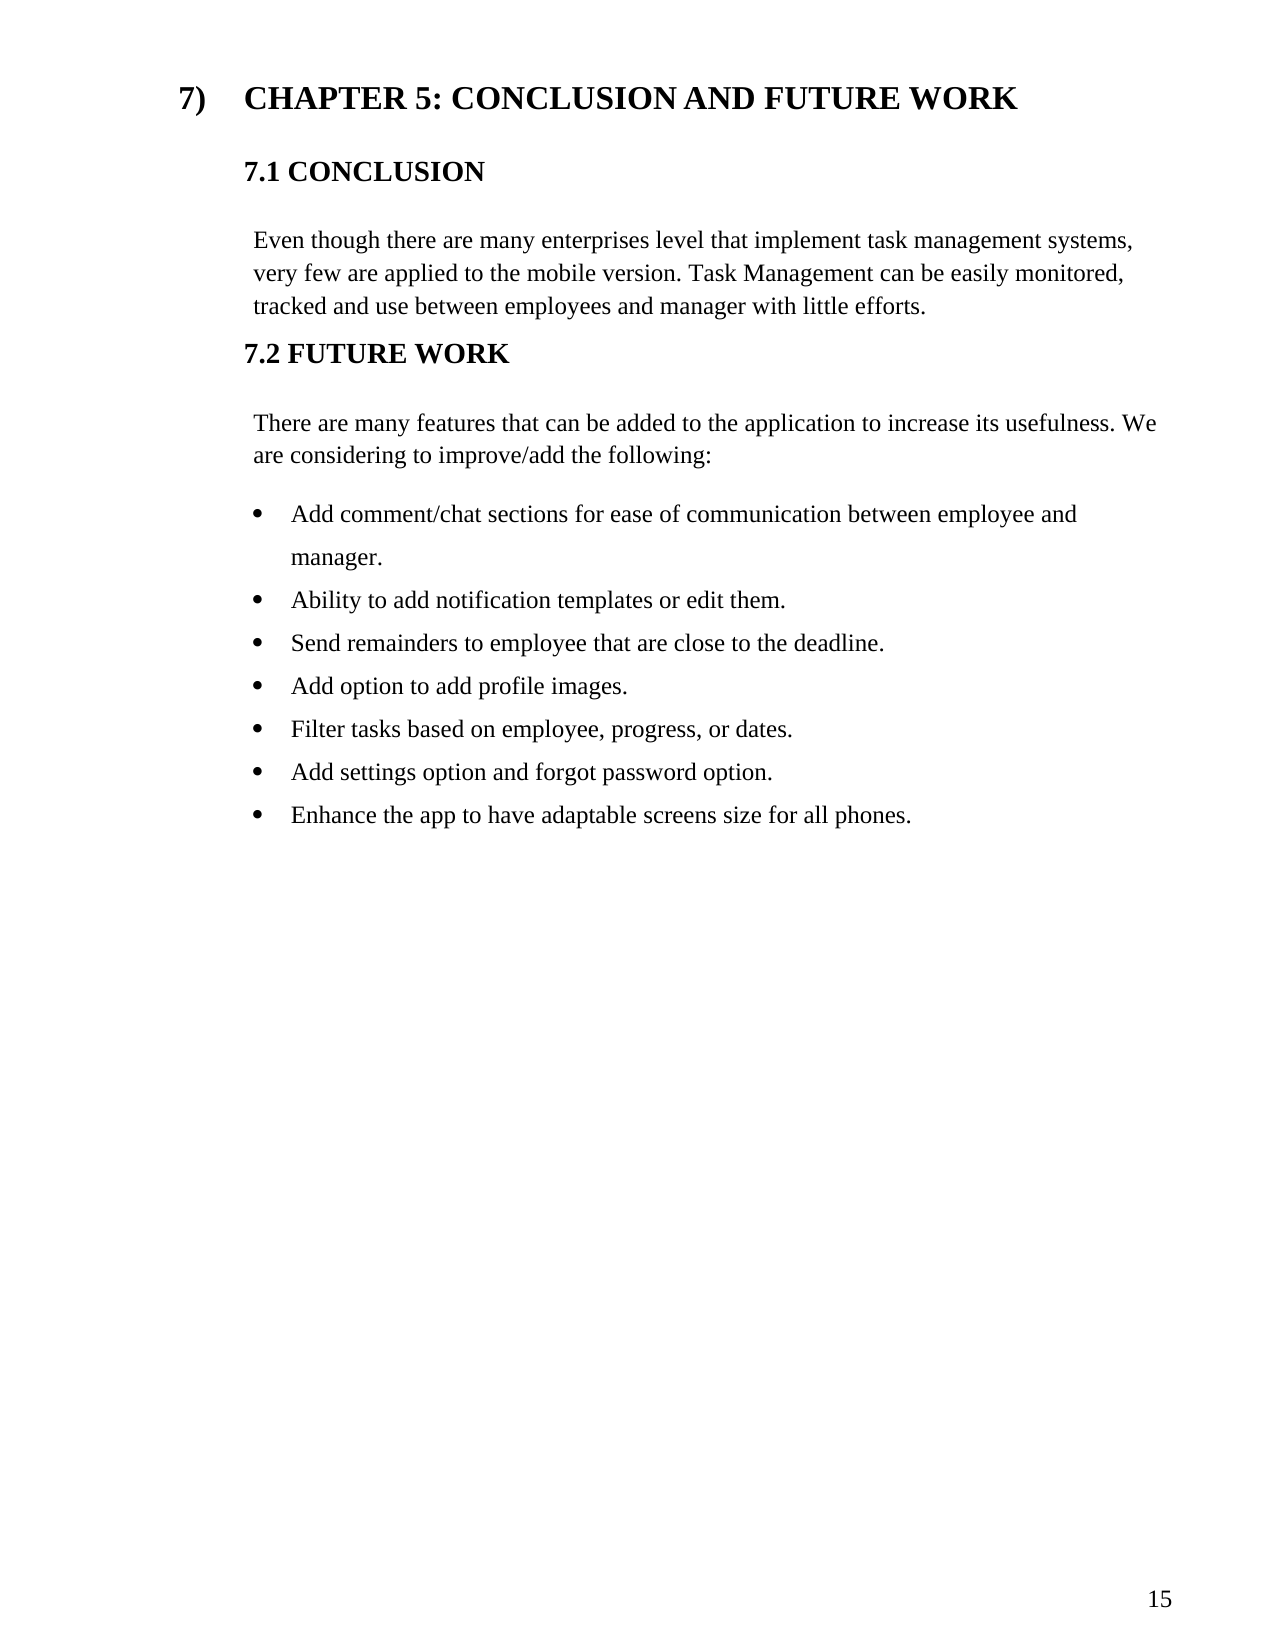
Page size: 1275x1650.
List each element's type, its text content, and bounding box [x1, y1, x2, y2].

list Enhance the app to have adaptable screens size for all phones. [253, 801, 1172, 829]
list Send remainders to employee that are close to the deadline. [253, 628, 1172, 657]
text Even though there are many enterprises level that implement task management systems, very few are applied to the mobile version. Task Management can be easily monitored, tracked and use between employees and manager with little efforts. [253, 225, 1172, 320]
subtitle 7.1 conclusion [244, 154, 1172, 187]
list Ability to add notification templates or edit them. [253, 585, 1172, 614]
subtitle CHAPTER 5: CONCLUSION AND FUTURE WORK [178, 78, 1172, 116]
subtitle 7.2 future work [244, 337, 1172, 370]
list Add settings option and forgot password option. [253, 757, 1172, 786]
list Filter tasks based on employee, progress, or dates. [253, 714, 1172, 743]
list Add option to add profile images. [253, 671, 1172, 700]
text There are many features that can be added to the application to increase its usefulness. We are considering to improve/add the following: [253, 408, 1172, 469]
list Add comment/chat sections for ease of communication between employee and manager. [253, 499, 1172, 571]
